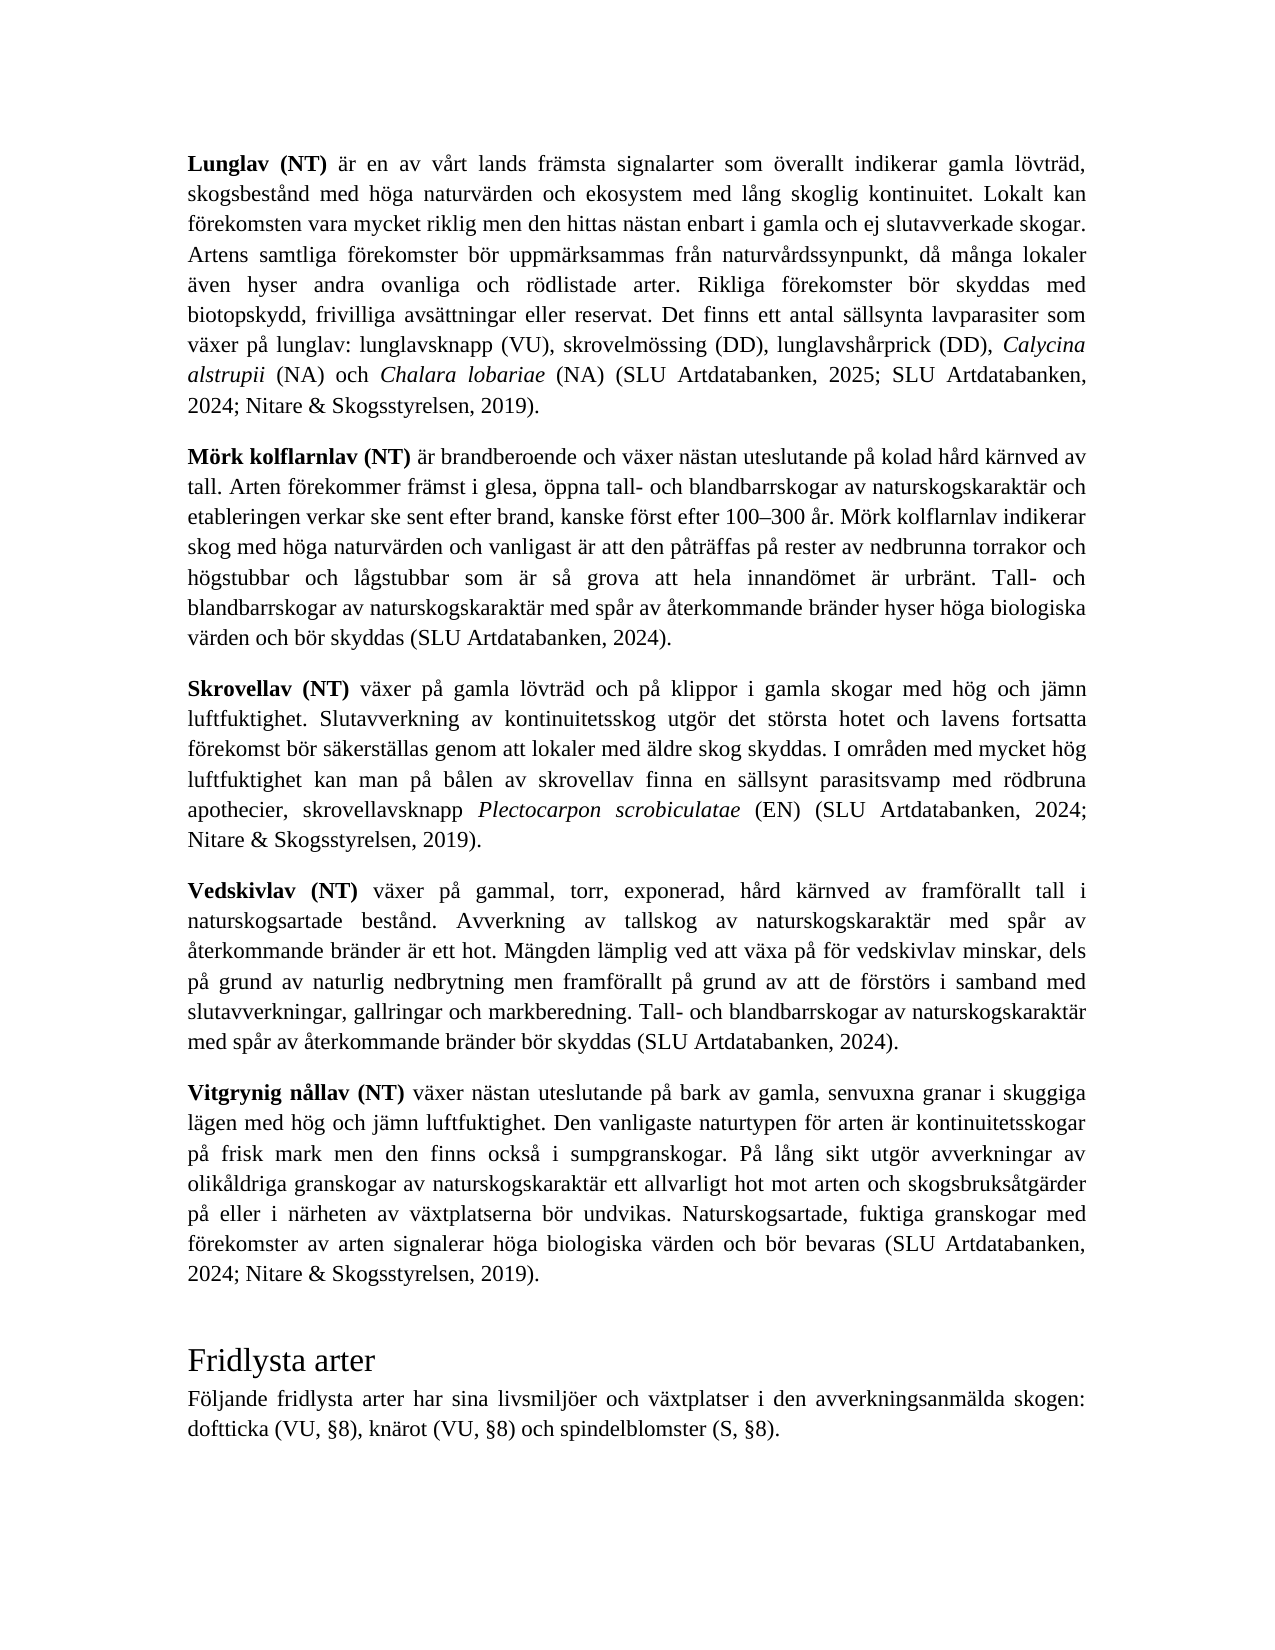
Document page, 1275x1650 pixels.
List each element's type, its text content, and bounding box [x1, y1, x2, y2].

text Skrovellav (NT) växer på gamla lövträd och på klippor i gamla skogar med hög och jämn luftfuktighet. Slutavverkning av kontinuitetsskog utgör det största hotet och lavens fortsatta förekomst bör säkerställas genom att lokaler med äldre skog skyddas. I områden med mycket hög luftfuktighet kan man på bålen av skrovellav finna en sällsynt parasitsvamp med rödbruna apothecier, skrovellavsknapp Plectocarpon scrobiculatae (EN) (SLU Artdatabanken, 2024; Nitare & Skogsstyrelsen, 2019). [187, 675, 1087, 852]
text Mörk kolflarnlav (NT) är brandberoende och växer nästan uteslutande på kolad hård kärnved av tall. Arten förekommer främst i glesa, öppna tall- och blandbarrskogar av naturskogskaraktär och etableringen verkar ske sent efter brand, kanske först efter 100–300 år. Mörk kolflarnlav indikerar skog med höga naturvärden och vanligast är att den påträffas på rester av nedbrunna torrakor och högstubbar och lågstubbar som är så grova att hela innandömet är urbränt. Tall- och blandbarrskogar av naturskogskaraktär med spår av återkommande bränder hyser höga biologiska värden och bör skyddas (SLU Artdatabanken, 2024). [187, 443, 1087, 650]
text Följande fridlysta arter har sina livsmiljöer och växtplatser i den avverkningsanmälda skogen: doftticka (VU, §8), knärot (VU, §8) och spindelblomster (S, §8). [187, 1385, 1087, 1441]
subtitle Fridlysta arter [187, 1341, 1087, 1379]
text Vitgrynig nållav (NT) växer nästan uteslutande på bark av gamla, senvuxna granar i skuggiga lägen med hög och jämn luftfuktighet. Den vanligaste naturtypen för arten är kontinuitetsskogar på frisk mark men den finns också i sumpgranskogar. På lång sikt utgör avverkningar av olikåldriga granskogar av naturskogskaraktär ett allvarligt hot mot arten och skogsbruksåtgärder på eller i närheten av växtplatserna bör undvikas. Naturskogsartade, fuktiga granskogar med förekomster av arten signalerar höga biologiska värden och bör bevaras (SLU Artdatabanken, 2024; Nitare & Skogsstyrelsen, 2019). [187, 1079, 1087, 1287]
text Lunglav (NT) är en av vårt lands främsta signalarter som överallt indikerar gamla lövträd, skogsbestånd med höga naturvärden och ekosystem med lång skoglig kontinuitet. Lokalt kan förekomsten vara mycket riklig men den hittas nästan enbart i gamla och ej slutavverkade skogar. Artens samtliga förekomster bör uppmärksammas från naturvårdssynpunkt, då många lokaler även hyser andra ovanliga och rödlistade arter. Rikliga förekomster bör skyddas med biotopskydd, frivilliga avsättningar eller reservat. Det finns ett antal sällsynta lavparasiter som växer på lunglav: lunglavsknapp (VU), skrovelmössing (DD), lunglavshårprick (DD), Calycina alstrupii (NA) och Chalara lobariae (NA) (SLU Artdatabanken, 2025; SLU Artdatabanken, 2024; Nitare & Skogsstyrelsen, 2019). [187, 150, 1087, 418]
text Vedskivlav (NT) växer på gammal, torr, exponerad, hård kärnved av framförallt tall i naturskogsartade bestånd. Avverkning av tallskog av naturskogskaraktär med spår av återkommande bränder är ett hot. Mängden lämplig ved att växa på för vedskivlav minskar, dels på grund av naturlig nedbrytning men framförallt på grund av att de förstörs i samband med slutavverkningar, gallringar och markberedning. Tall- och blandbarrskogar av naturskogskaraktär med spår av återkommande bränder bör skyddas (SLU Artdatabanken, 2024). [187, 877, 1087, 1054]
